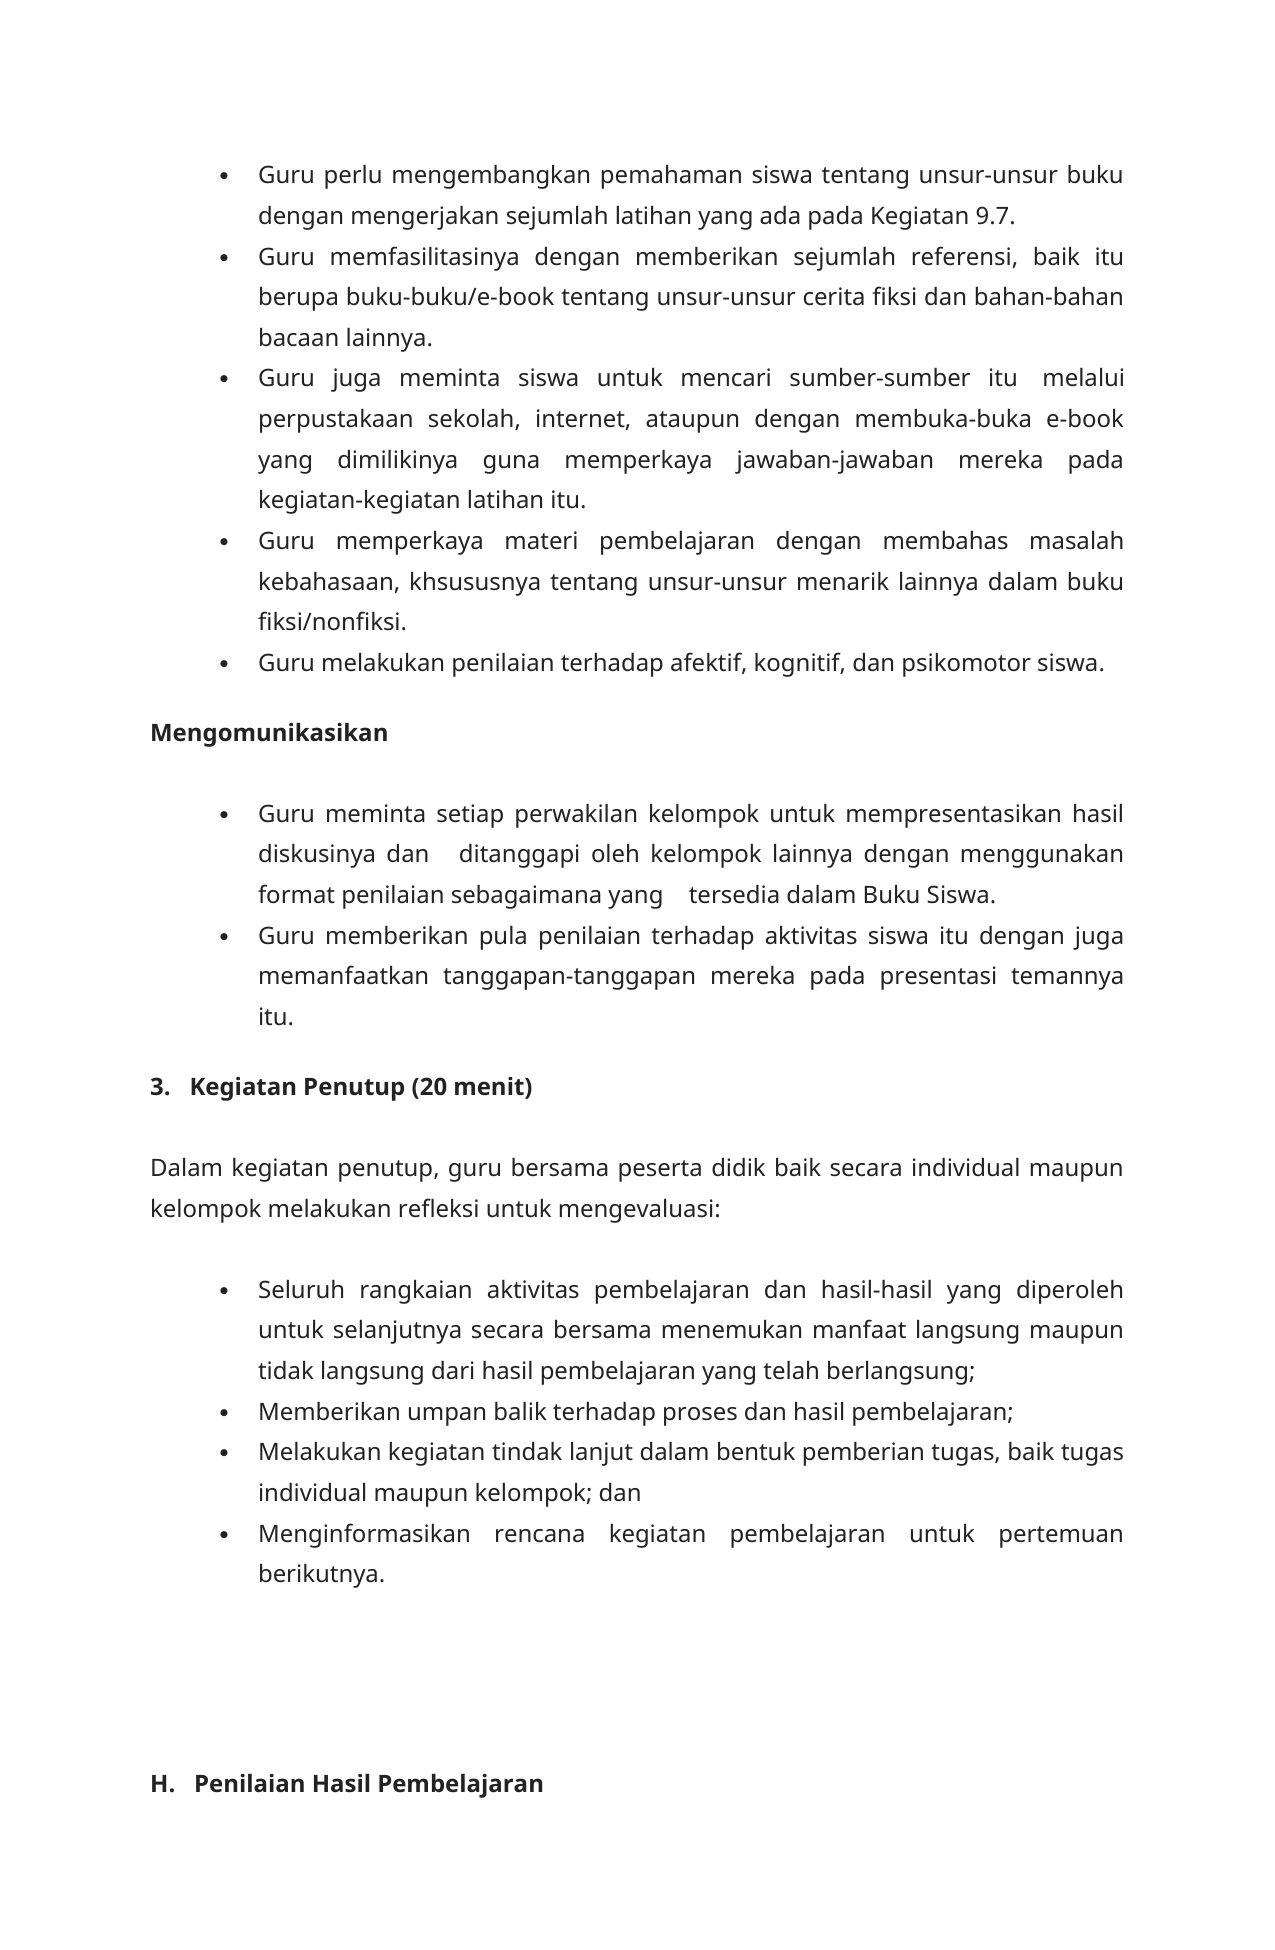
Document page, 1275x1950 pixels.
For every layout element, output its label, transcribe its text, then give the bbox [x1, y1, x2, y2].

list Guru meminta setiap perwakilan kelompok untuk mempresentasikan hasil diskusinya dan ditanggapi oleh kelompok lainnya dengan menggunakan format penilaian sebagaimana yang tersedia dalam Buku Siswa. [220, 788, 1125, 910]
list Guru memberikan pula penilaian terhadap aktivitas siswa itu dengan juga memanfaatkan tanggapan-tanggapan mereka pada presentasi temannya itu. [220, 910, 1125, 1032]
list Menginformasikan rencana kegiatan pembelajaran untuk pertemuan berikutnya. [220, 1508, 1125, 1589]
list Seluruh rangkaian aktivitas pembelajaran dan hasil-hasil yang diperoleh untuk selanjutnya secara bersama menemukan manfaat langsung maupun tidak langsung dari hasil pembelajaran yang telah berlangsung; [220, 1264, 1125, 1386]
list Memberikan umpan balik terhadap proses dan hasil pembelajaran; [220, 1386, 1125, 1427]
list Melakukan kegiatan tindak lanjut dalam bentuk pemberian tugas, baik tugas individual maupun kelompok; dan [220, 1427, 1125, 1508]
list Guru perlu mengembangkan pemahaman siswa tentang unsur-unsur buku dengan mengerjakan sejumlah latihan yang ada pada Kegiatan 9.7. [220, 150, 1125, 231]
text Dalam kegiatan penutup, guru bersama peserta didik baik secara individual maupun kelompok melakukan refleksi untuk mengevaluasi: [150, 1143, 1125, 1224]
list Guru memfasilitasinya dengan memberikan sejumlah referensi, baik itu berupa buku-buku/e-book tentang unsur-unsur cerita fiksi dan bahan-bahan bacaan lainnya. [220, 231, 1125, 353]
list Guru juga meminta siswa untuk mencari sumber-sumber itu melalui perpustakaan sekolah, internet, ataupun dengan membuka-buka e-book yang dimilikinya guna memperkaya jawaban-jawaban mereka pada kegiatan-kegiatan latihan itu. [220, 353, 1125, 516]
text Mengomunikasikan [150, 707, 1125, 748]
list Guru memperkaya materi pembelajaran dengan membahas masalah kebahasaan, khsususnya tentang unsur-unsur menarik lainnya dalam buku fiksi/nonfiksi. [220, 516, 1125, 637]
text H. Penilaian Hasil Pembelajaran [150, 1758, 1125, 1799]
list Guru melakukan penilaian terhadap afektif, kognitif, dan psikomotor siswa. [220, 637, 1125, 678]
text 3. Kegiatan Penutup (20 menit) [150, 1061, 1125, 1102]
